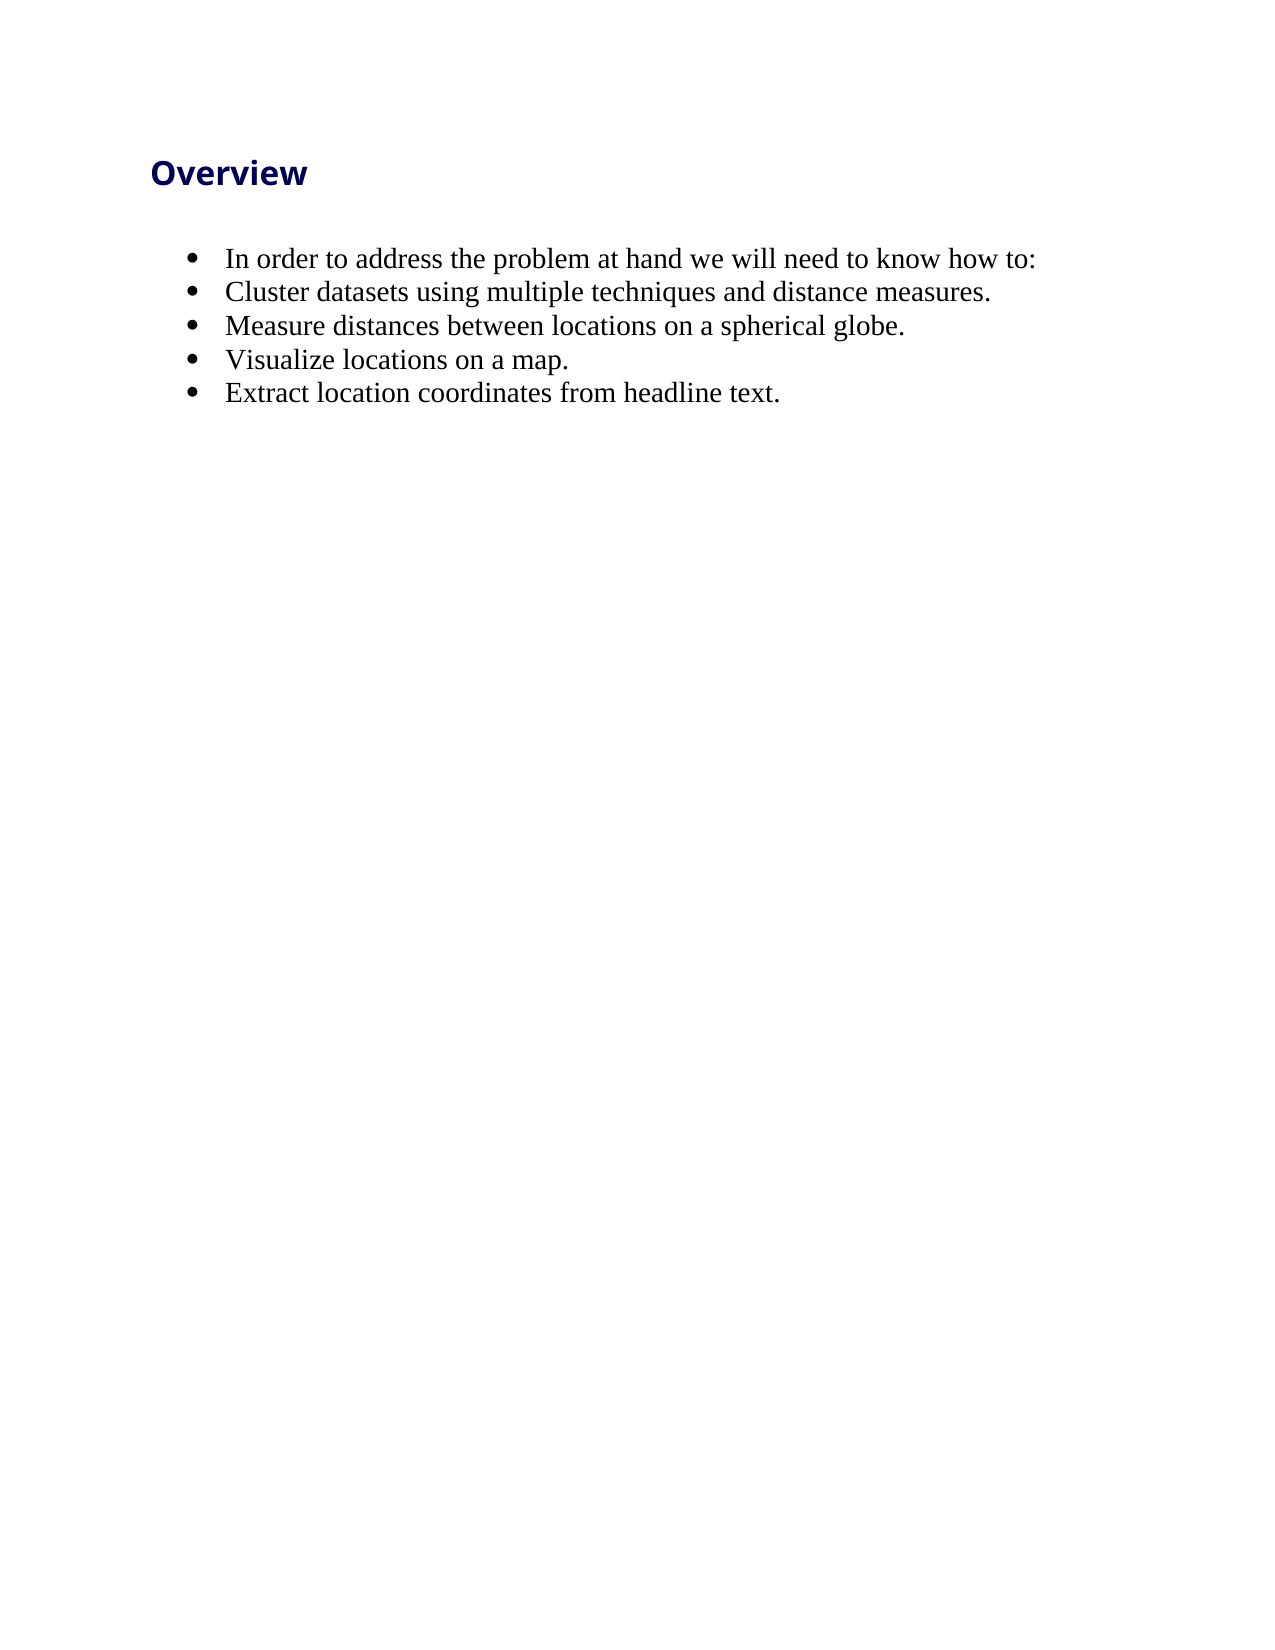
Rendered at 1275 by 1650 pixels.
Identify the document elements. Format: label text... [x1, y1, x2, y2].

text Overview [150, 150, 1125, 195]
list In order to address the problem at hand we will need to know how to: [187, 241, 1125, 274]
list Visualize locations on a map. [187, 342, 1125, 375]
list Cluster datasets using multiple techniques and distance measures. [187, 274, 1125, 308]
list Measure distances between locations on a spherical globe. [187, 308, 1125, 342]
list Extract location coordinates from headline text. [187, 375, 1125, 409]
